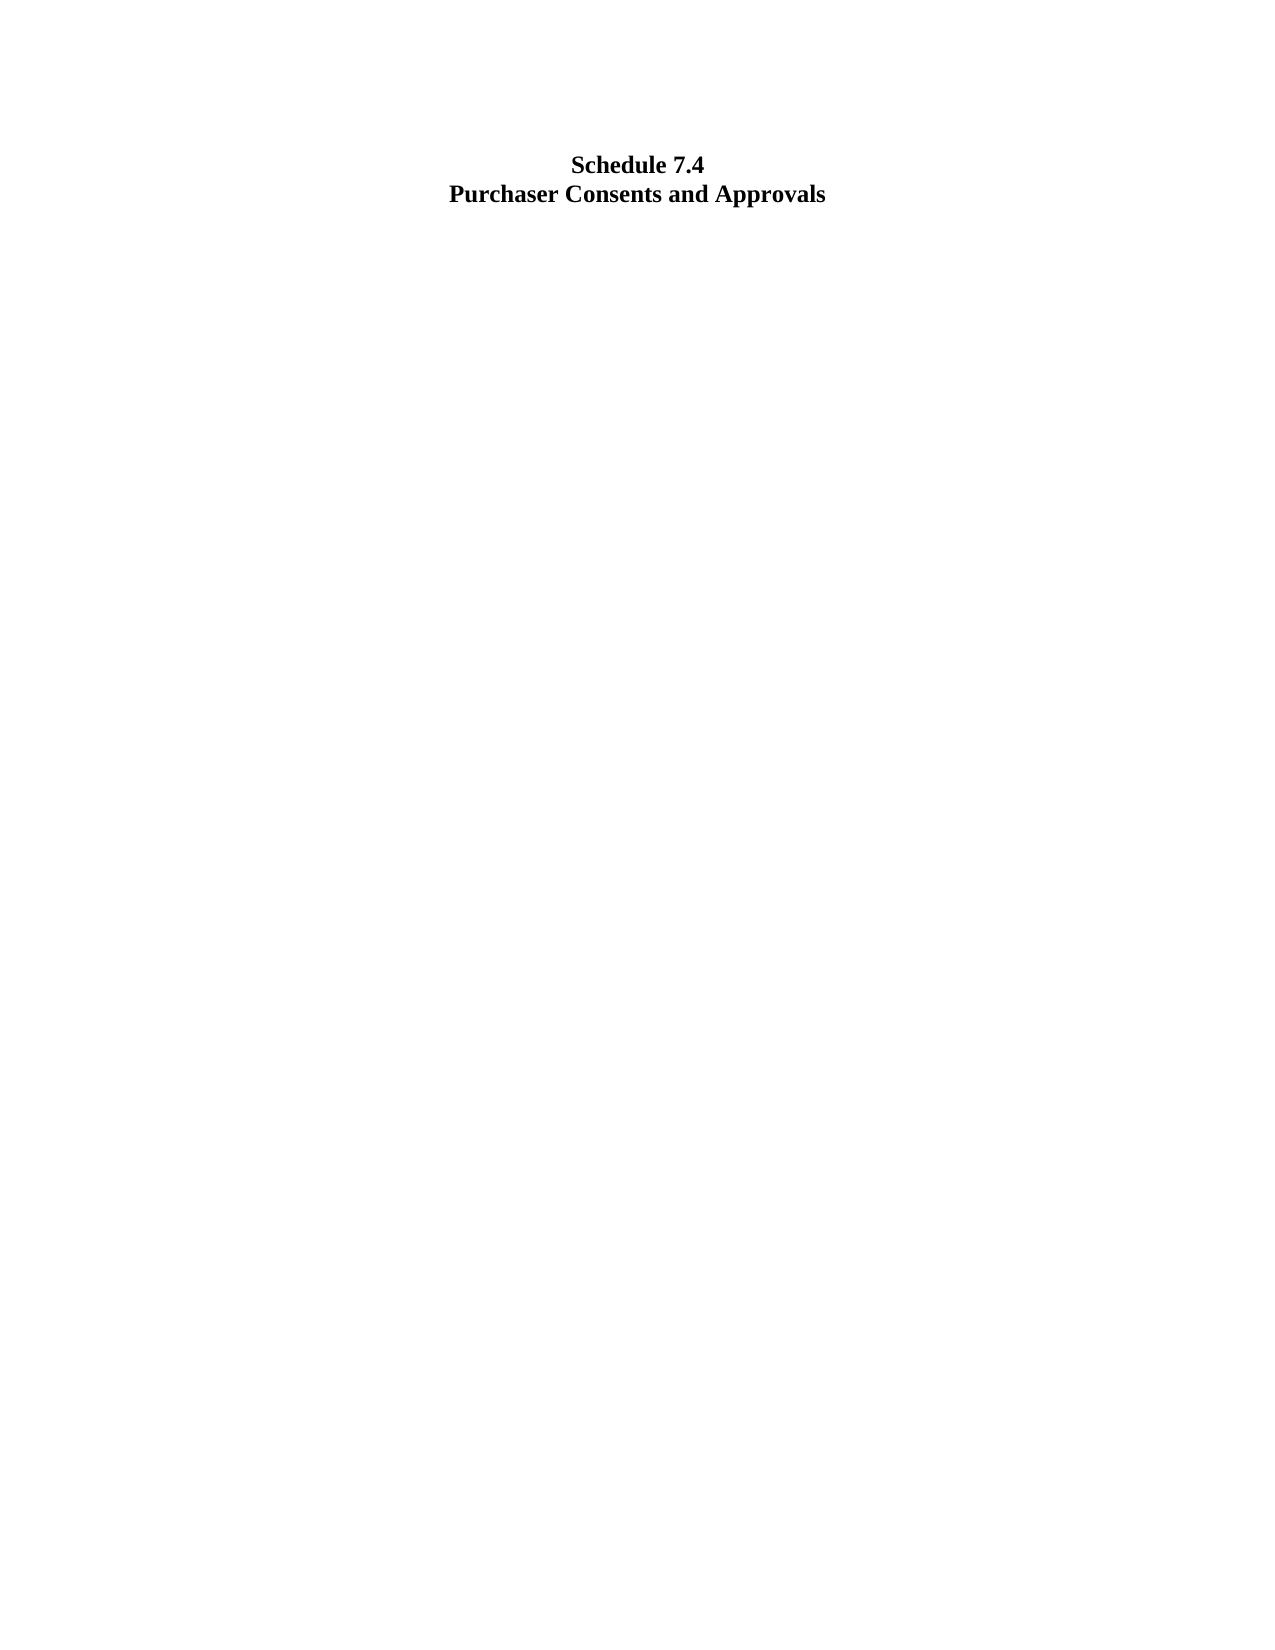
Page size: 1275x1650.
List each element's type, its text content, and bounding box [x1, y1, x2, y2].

text Schedule 7.4 [150, 150, 1125, 179]
text Purchaser Consents and Approvals [150, 179, 1125, 207]
